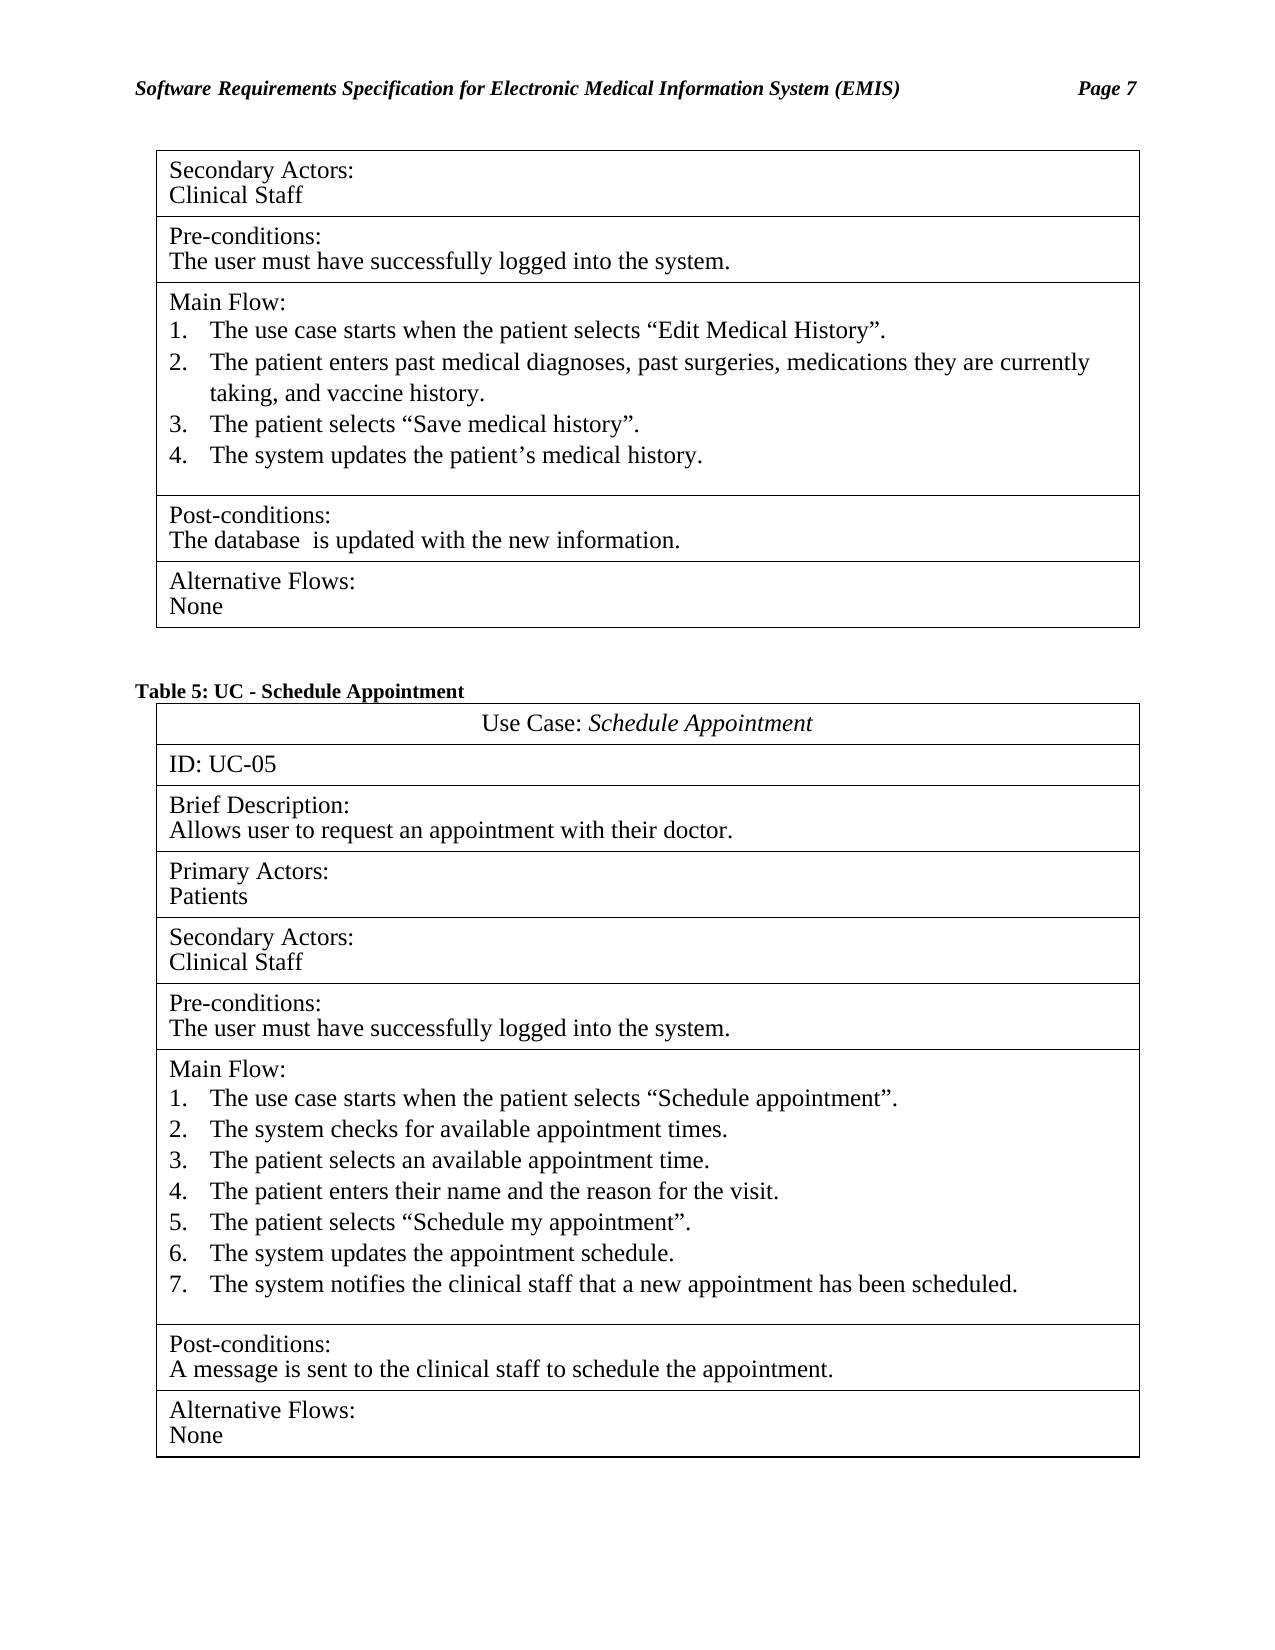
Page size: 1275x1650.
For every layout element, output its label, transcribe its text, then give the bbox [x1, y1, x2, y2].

table_cell Pre-conditions: The user must have successfully logged into the system. [157, 217, 1139, 282]
table_cell Secondary Actors: Clinical Staff [157, 918, 1139, 983]
table_cell Brief Description: Allows user to request an appointment with their doctor. [157, 786, 1139, 851]
table_cell Main Flow: The use case starts when the patient selects “Edit Medical History”. The patient enters past medical diagnoses, past surgeries, medications they are currently taking, and vaccine history. The patient selects “Save medical history”. The system updates the patient’s medical history. [157, 283, 1139, 495]
table_cell Alternative Flows: None [157, 562, 1139, 627]
table_cell Post-conditions: A message is sent to the clinical staff to schedule the appointment. [157, 1325, 1139, 1390]
table_cell Alternative Flows: None [157, 1391, 1139, 1456]
table_cell Secondary Actors: Clinical Staff [157, 151, 1139, 216]
table_cell Pre-conditions: The user must have successfully logged into the system. [157, 984, 1139, 1049]
table_header Use Case: Schedule Appointment [157, 704, 1139, 744]
table_cell Main Flow: The use case starts when the patient selects “Schedule appointment”. The system checks for available appointment times. The patient selects an available appointment time. The patient enters their name and the reason for the visit. The patient selects “Schedule my appointment”. The system updates the appointment schedule. The system notifies the clinical staff that a new appointment has been scheduled. [157, 1050, 1139, 1324]
table_cell ID: UC-05 [157, 745, 1139, 785]
table_cell Post-conditions: The database is updated with the new information. [157, 496, 1139, 561]
table_cell Primary Actors: Patients [157, 852, 1139, 917]
text Table 5: UC - Schedule Appointment [135, 678, 1140, 703]
